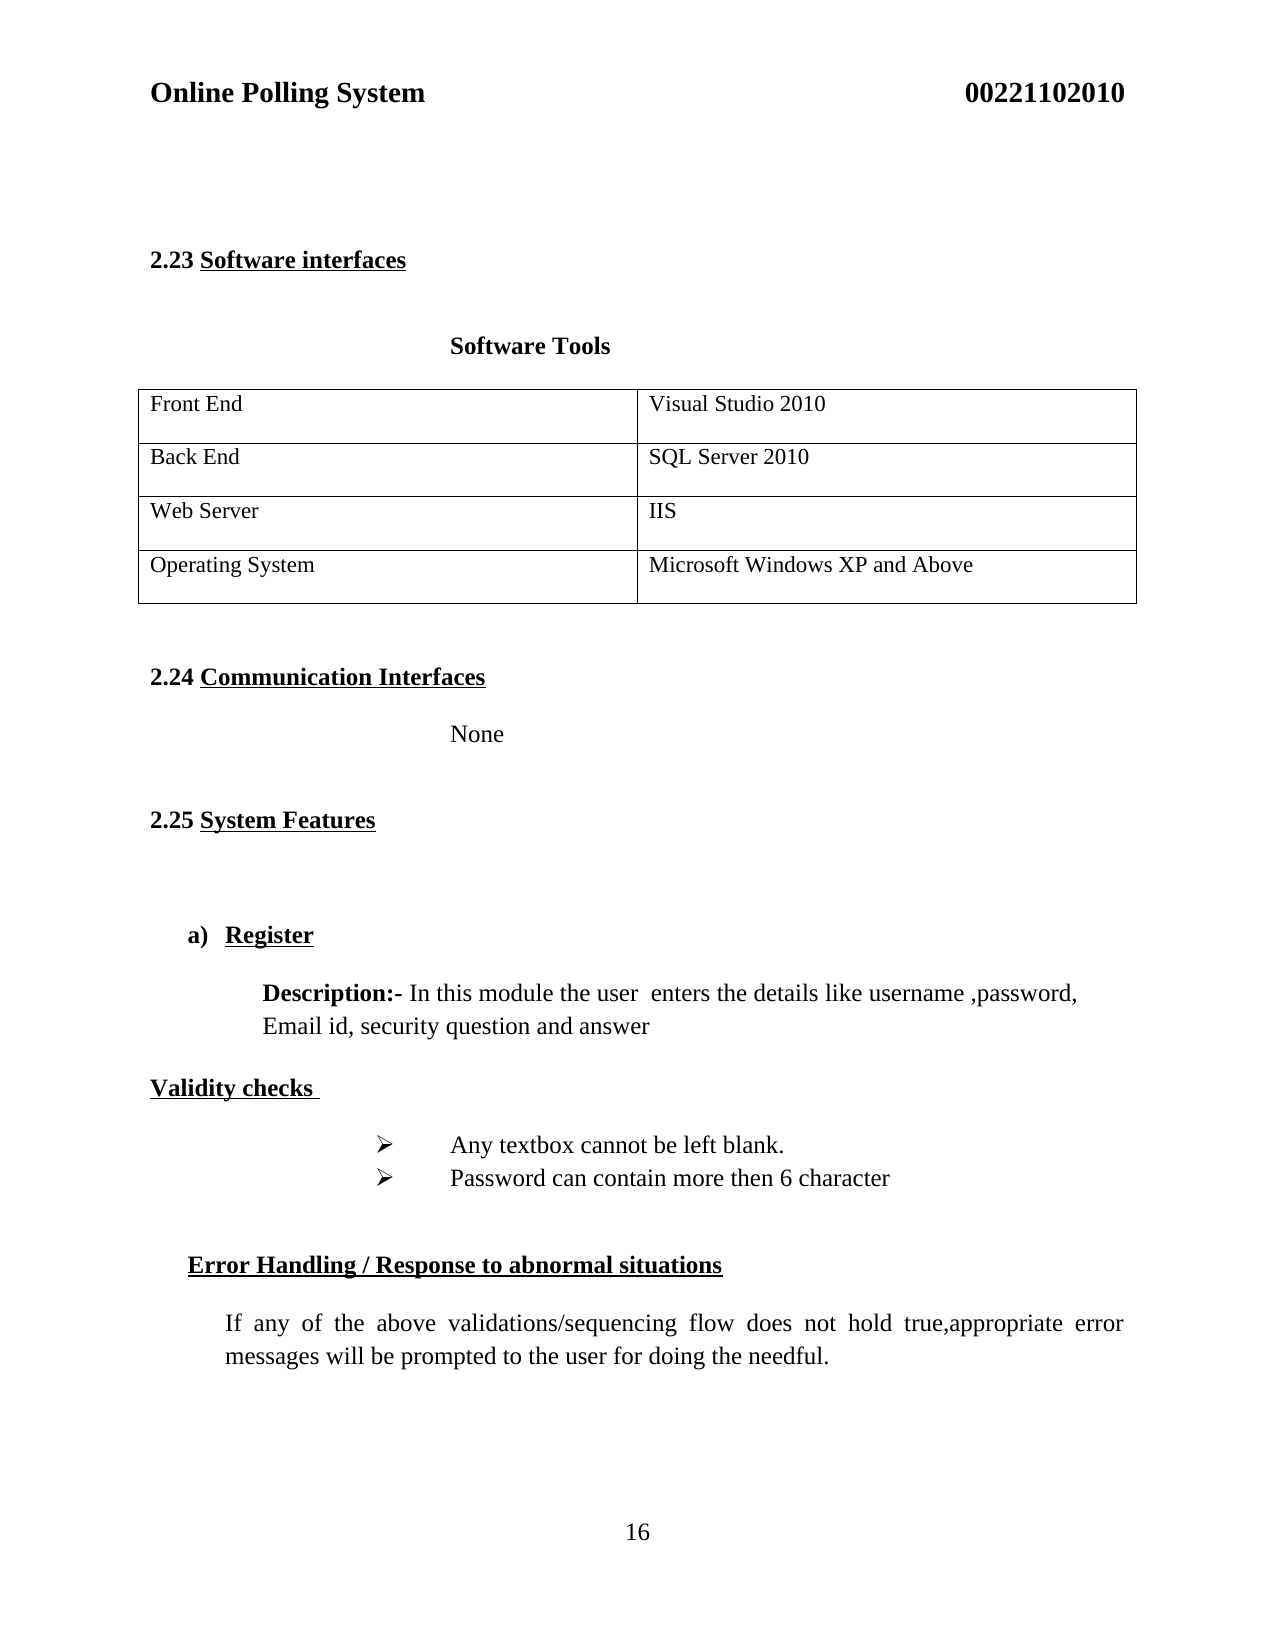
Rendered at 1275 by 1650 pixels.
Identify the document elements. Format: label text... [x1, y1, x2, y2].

list Password can contain more then 6 character [375, 1163, 1125, 1192]
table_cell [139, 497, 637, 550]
text Description:- In this module the user enters the details like username ,password, [187, 978, 1125, 1007]
text 2.24 Communication Interfaces [150, 662, 1125, 691]
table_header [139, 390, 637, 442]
text None [187, 719, 1125, 748]
list Register [187, 921, 1125, 949]
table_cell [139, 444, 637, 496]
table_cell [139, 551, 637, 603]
text Validity checks [150, 1073, 1125, 1102]
list If any of the above validations/sequencing flow does not hold true,appropriate error messages will be prompted to the user for doing the needful. [225, 1308, 1125, 1369]
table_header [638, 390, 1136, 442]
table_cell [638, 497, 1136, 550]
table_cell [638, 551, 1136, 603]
text 2.25 System Features [150, 806, 1125, 834]
text Error Handling / Response to abnormal situations [187, 1250, 1125, 1279]
list Software Tools [375, 331, 1125, 360]
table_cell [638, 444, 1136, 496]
text 2.23 Software interfaces [150, 245, 1125, 274]
list Any textbox cannot be left blank. [375, 1130, 1125, 1159]
text Email id, security question and answer [187, 1011, 1125, 1040]
